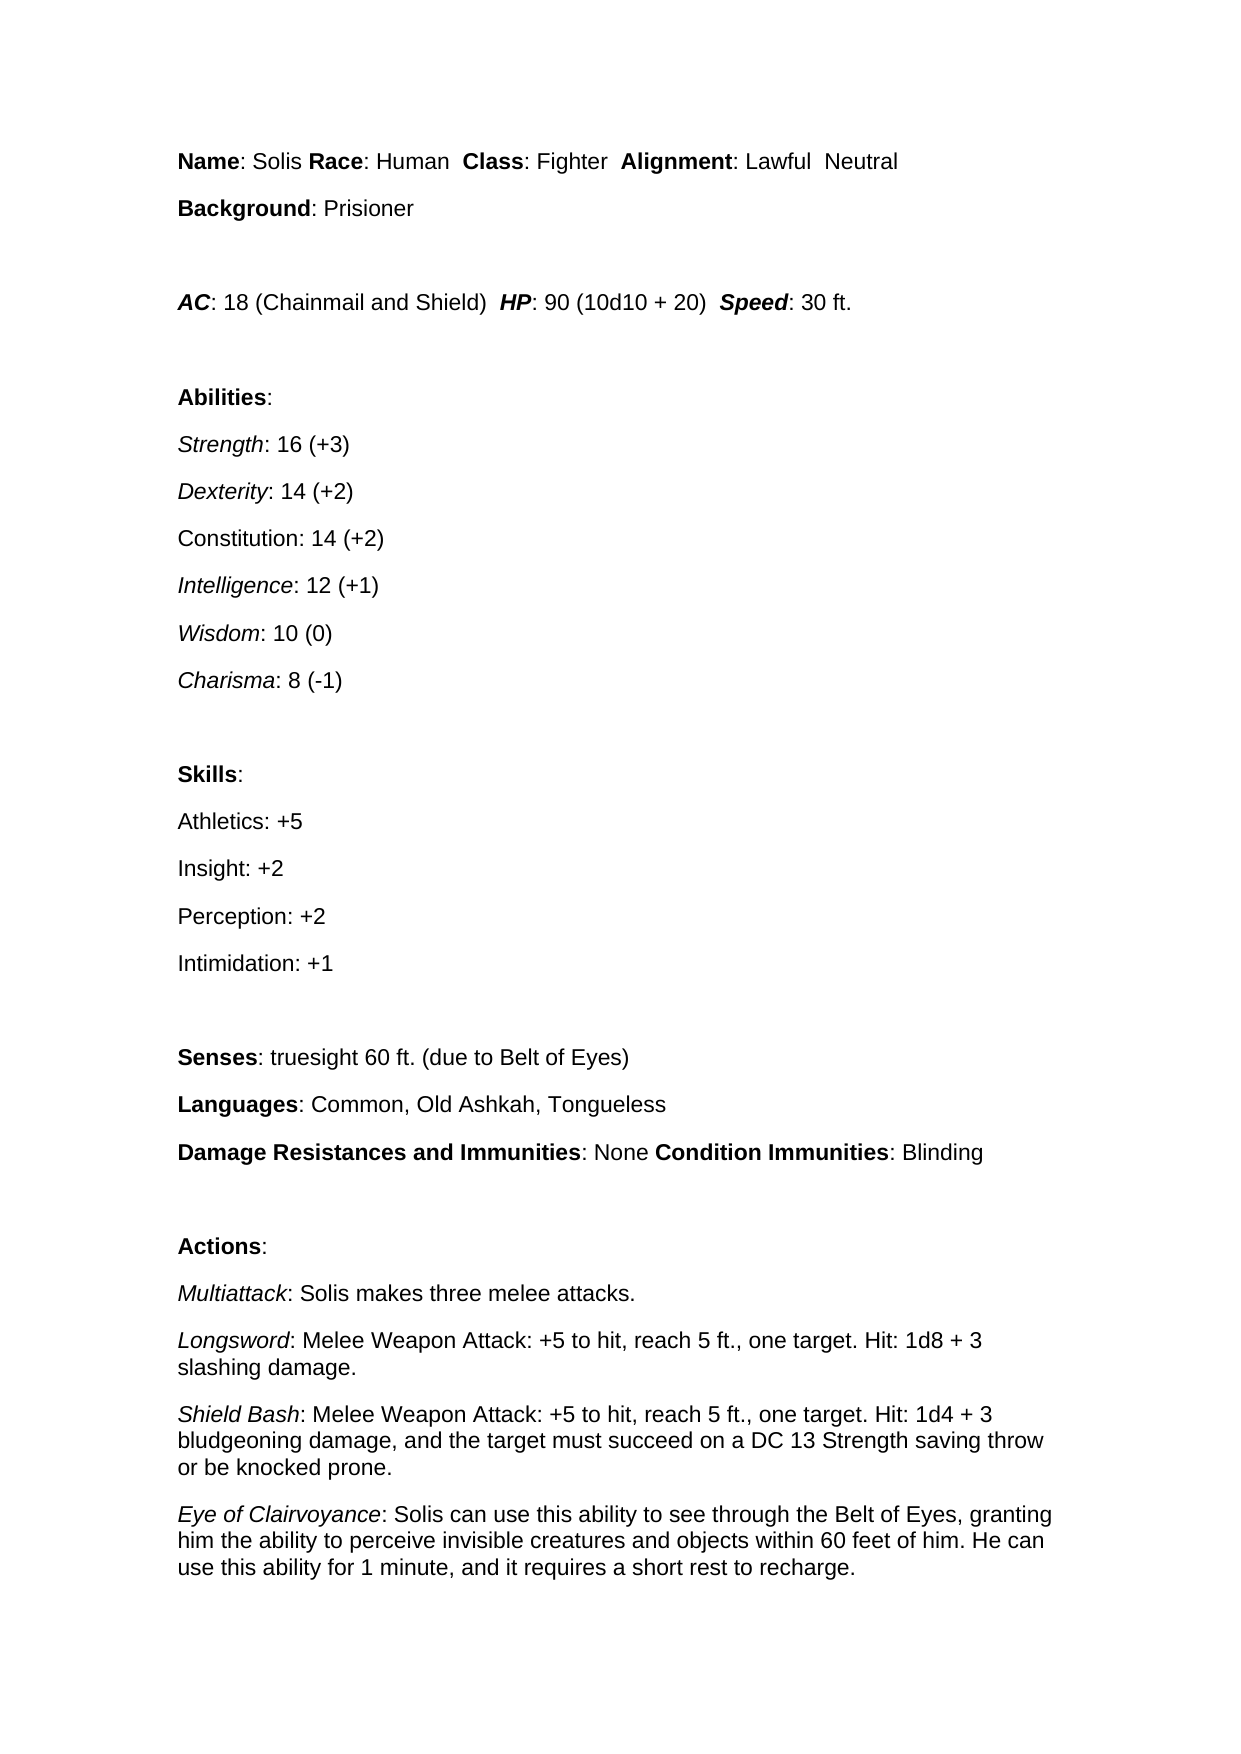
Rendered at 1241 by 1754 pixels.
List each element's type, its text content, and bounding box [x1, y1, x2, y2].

text Perception: +2 [177, 903, 1063, 929]
text Abilities: [177, 383, 1063, 410]
text Athletics: +5 [177, 808, 1063, 834]
text Name: Solis Race: Human Class: Fighter Alignment: Lawful Neutral [177, 148, 1063, 174]
text Shield Bash: Melee Weapon Attack: +5 to hit, reach 5 ft., one target. Hit: 1d4 + 3 bludgeoning damage, and the target must succeed on a DC 13 Strength saving throw or be knocked prone. [177, 1401, 1063, 1480]
text Background: Prisioner [177, 195, 1063, 221]
text Damage Resistances and Immunities: None Condition Immunities: Blinding [177, 1138, 1063, 1165]
text Intimidation: +1 [177, 950, 1063, 976]
text Wisdom: 10 (0) [177, 619, 1063, 646]
text Strength: 16 (+3) [177, 431, 1063, 457]
text Eye of Clairvoyance: Solis can use this ability to see through the Belt of Eyes, granting him the ability to perceive invisible creatures and objects within 60 feet of him. He can use this ability for 1 minute, and it requires a short rest to recharge. [177, 1501, 1063, 1580]
text Intelligence: 12 (+1) [177, 572, 1063, 599]
text Senses: truesight 60 ft. (due to Belt of Eyes) [177, 1044, 1063, 1071]
text Skills: [177, 761, 1063, 787]
text Constitution: 14 (+2) [177, 525, 1063, 551]
text AC: 18 (Chainmail and Shield) HP: 90 (10d10 + 20) Speed: 30 ft. [177, 289, 1063, 316]
text Charisma: 8 (-1) [177, 667, 1063, 693]
text Languages: Common, Old Ashkah, Tongueless [177, 1091, 1063, 1118]
text Dexterity: 14 (+2) [177, 478, 1063, 504]
text Insight: +2 [177, 855, 1063, 882]
text Longsword: Melee Weapon Attack: +5 to hit, reach 5 ft., one target. Hit: 1d8 + 3 slashing damage. [177, 1327, 1063, 1380]
text Multiattack: Solis makes three melee attacks. [177, 1280, 1063, 1306]
text Actions: [177, 1233, 1063, 1259]
